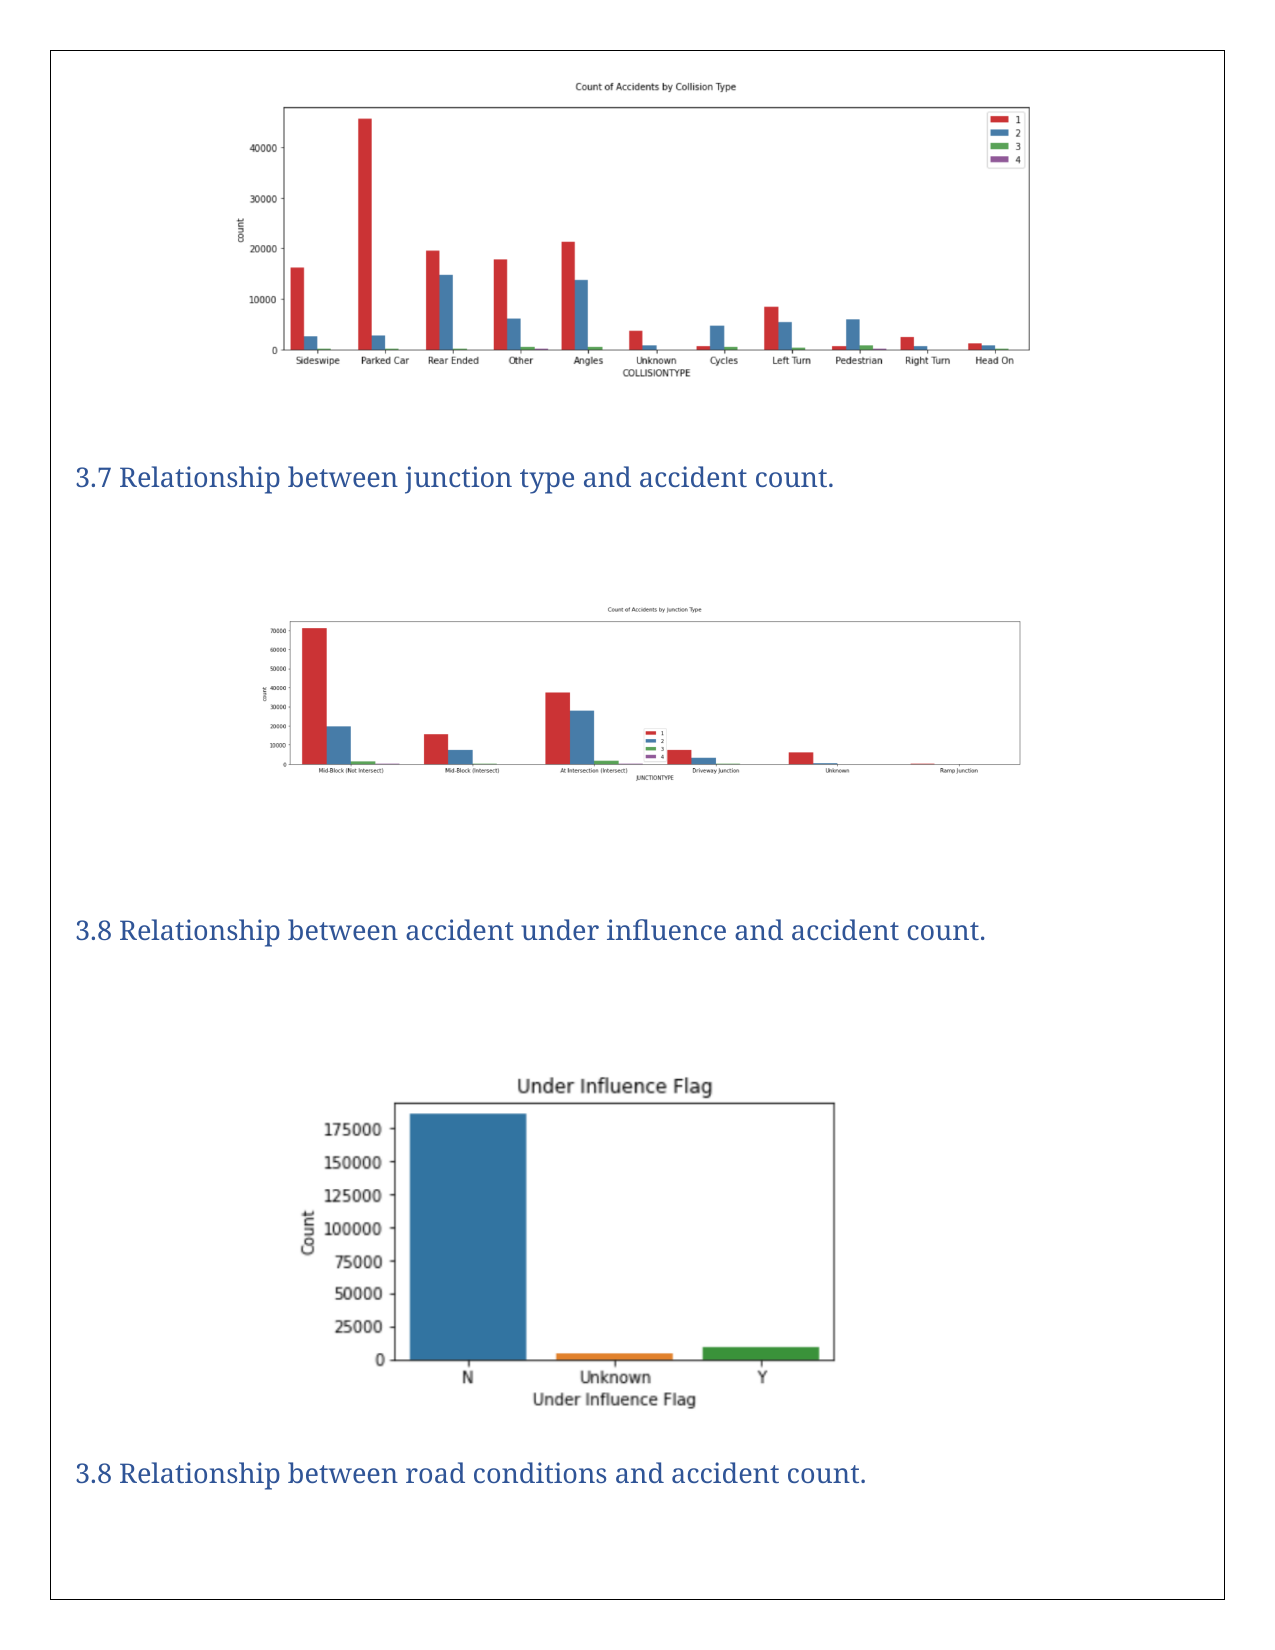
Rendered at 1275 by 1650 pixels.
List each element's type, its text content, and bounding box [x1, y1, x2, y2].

picture [247, 1051, 1028, 1436]
subtitle 3.8 Relationship between accident under influence and accident count. [75, 911, 1200, 948]
picture [206, 75, 1069, 389]
picture [243, 599, 1032, 792]
subtitle 3.8 Relationship between road conditions and accident count. [75, 1455, 1200, 1492]
subtitle 3.7 Relationship between junction type and accident count. [75, 458, 1200, 495]
